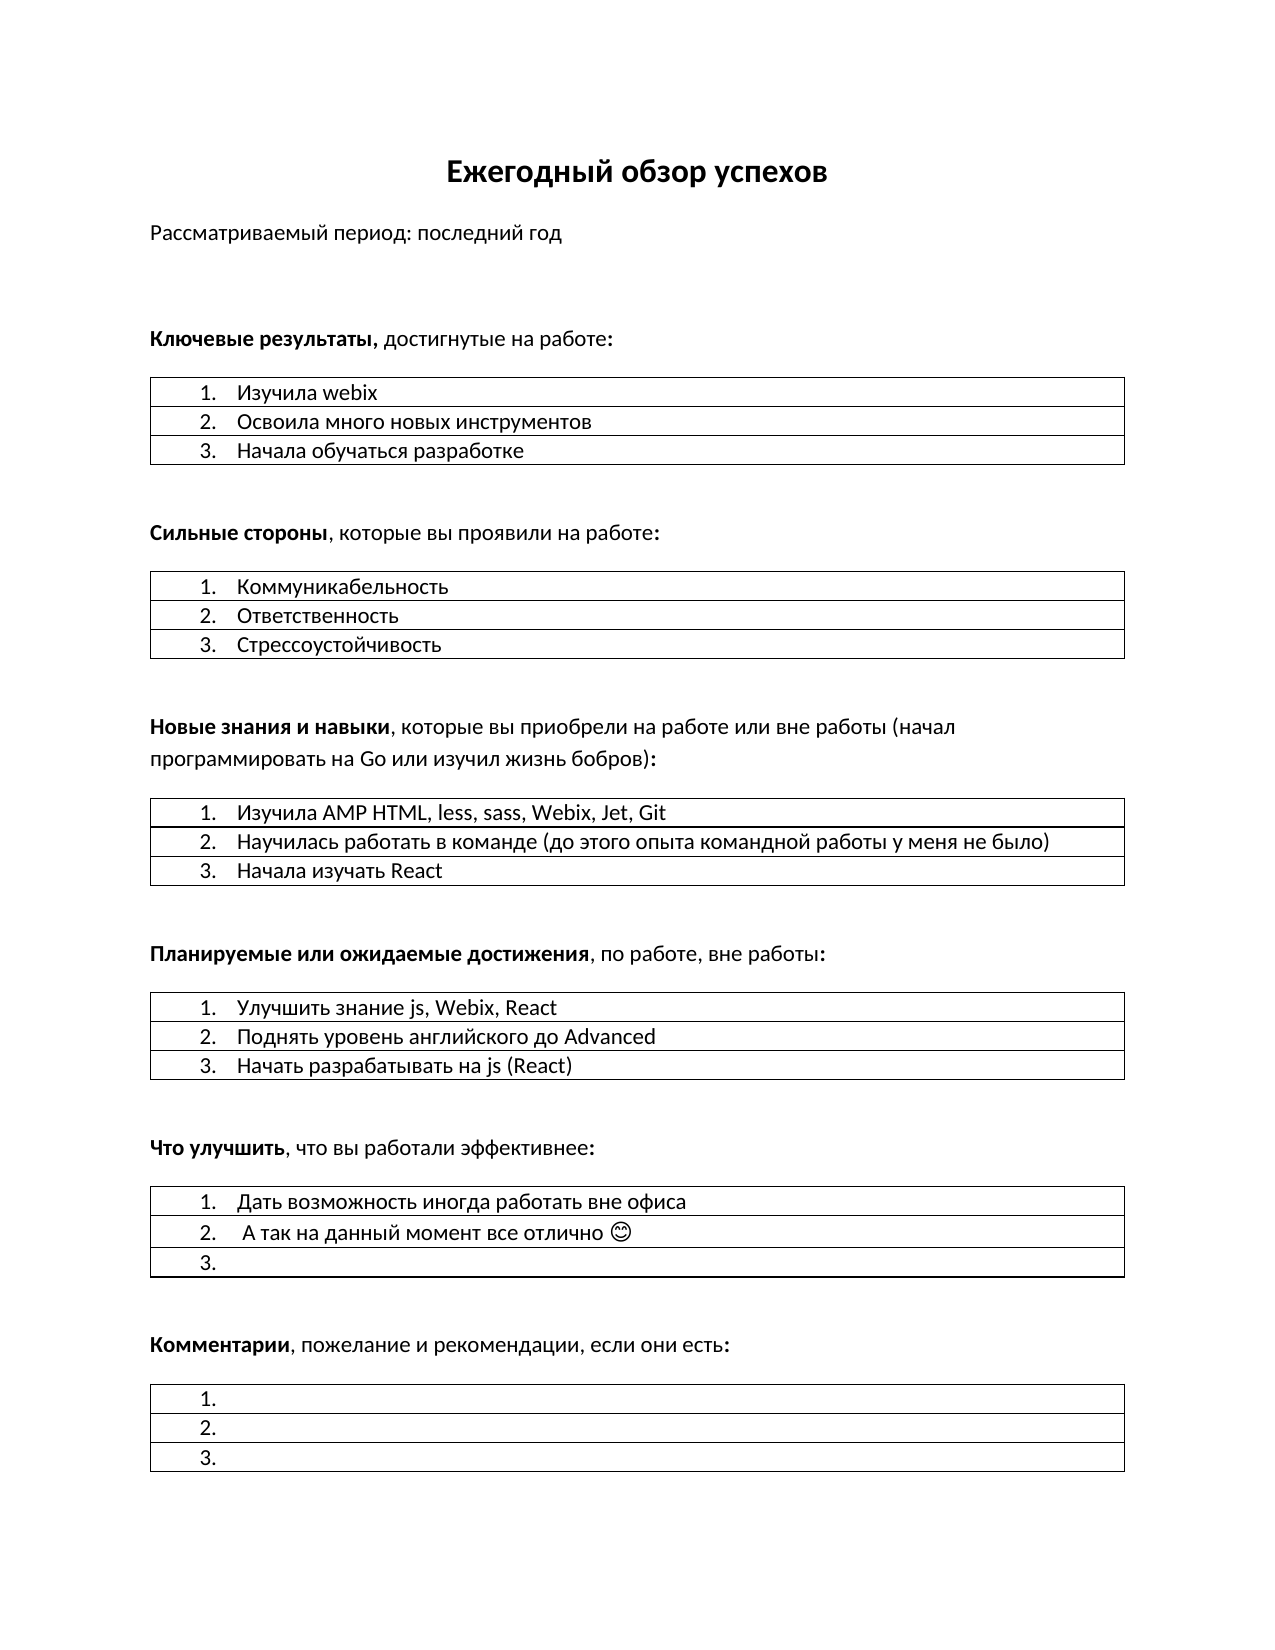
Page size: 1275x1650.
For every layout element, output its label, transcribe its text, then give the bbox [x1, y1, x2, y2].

table_header Улучшить знание js, Webix, React [151, 993, 1124, 1021]
table_cell Ответственность [151, 601, 1124, 629]
table_cell Поднять уровень английского до Advanced [151, 1022, 1124, 1050]
table_cell Стрессоустойчивость [151, 630, 1124, 658]
table_header Изучила webix [151, 378, 1124, 406]
table_cell Начала изучать React [151, 857, 1124, 884]
text Планируемые или ожидаемые достижения, по работе, вне работы: [150, 939, 1125, 967]
text Сильные стороны, которые вы проявили на работе: [150, 518, 1125, 546]
text Новые знания и навыки, которые вы приобрели на работе или вне работы (начал программировать на Go или изучил жизнь бобров): [150, 712, 1125, 772]
table_cell Начать разрабатывать на js (React) [151, 1051, 1124, 1079]
text Ключевые результаты, достигнутые на работе: [150, 324, 1125, 352]
table_header [151, 1385, 1124, 1412]
table_cell Освоила много новых инструментов [151, 407, 1124, 435]
table_cell [151, 1248, 1124, 1276]
table_header Дать возможность иногда работать вне офиса [151, 1187, 1124, 1215]
text Рассматриваемый период: последний год [150, 218, 1125, 246]
table_header Изучила AMP HTML, less, sass, Webix, Jet, Git [151, 799, 1124, 826]
table_cell [151, 1414, 1124, 1442]
table_header Коммуникабельность [151, 572, 1124, 600]
table_cell Научилась работать в команде (до этого опыта командной работы у меня не было) [151, 828, 1124, 856]
table_cell Начала обучаться разработке [151, 436, 1124, 464]
table_cell А так на данный момент все отлично [151, 1216, 1124, 1247]
text Что улучшить, что вы работали эффективнее: [150, 1133, 1125, 1161]
table_cell [151, 1443, 1124, 1471]
text Ежегодный обзор успехов [150, 150, 1125, 191]
text Комментарии, пожелание и рекомендации, если они есть: [150, 1330, 1125, 1358]
